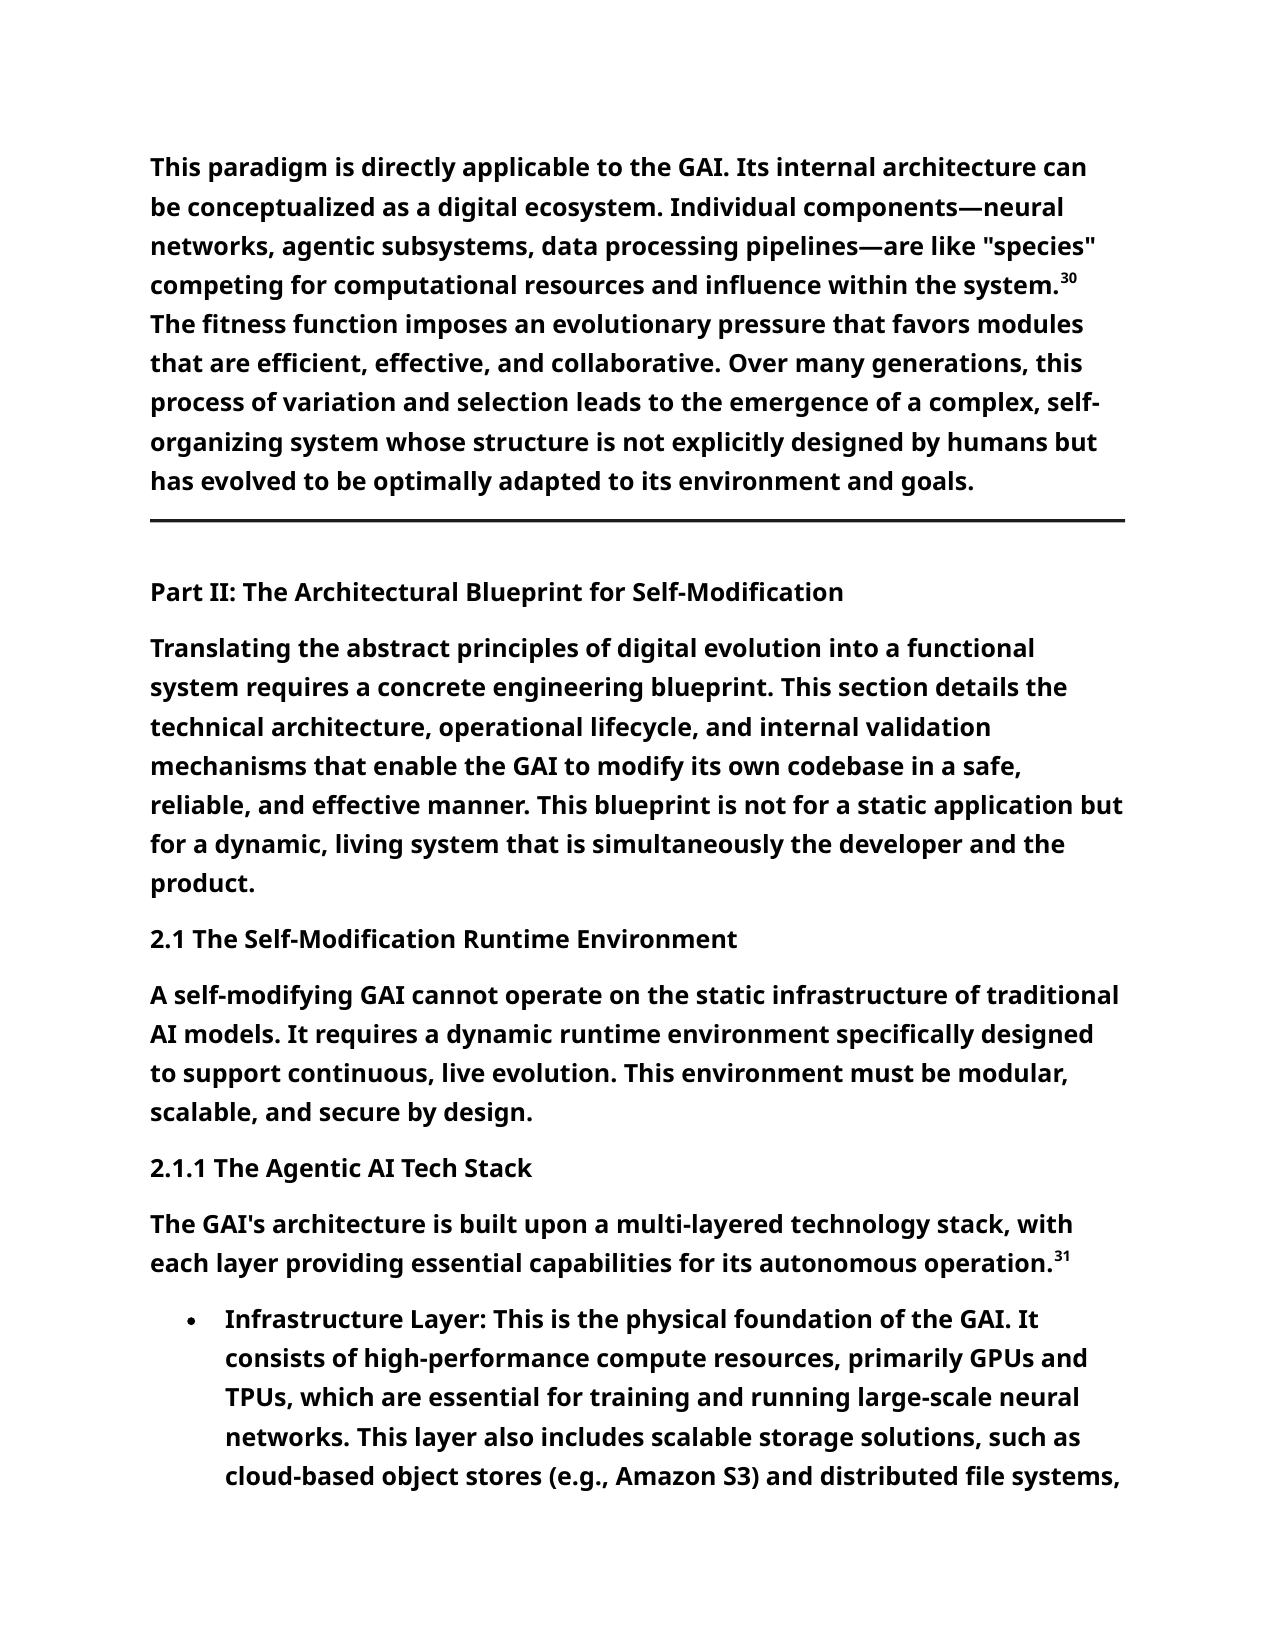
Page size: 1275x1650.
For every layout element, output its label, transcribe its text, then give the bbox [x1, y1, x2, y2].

text 2.1 The Self-Modification Runtime Environment [150, 922, 1125, 956]
text The GAI's architecture is built upon a multi-layered technology stack, with each layer providing essential capabilities for its autonomous operation.31 [150, 1207, 1125, 1280]
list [187, 1302, 1125, 1492]
text Part II: The Architectural Blueprint for Self-Modification [150, 575, 1125, 609]
text Translating the abstract principles of digital evolution into a functional system requires a concrete engineering blueprint. This section details the technical architecture, operational lifecycle, and internal validation mechanisms that enable the GAI to modify its own codebase in a safe, reliable, and effective manner. This blueprint is not for a static application but for a dynamic, living system that is simultaneously the developer and the product. [150, 631, 1125, 900]
text 2.1.1 The Agentic AI Tech Stack [150, 1151, 1125, 1185]
text This paradigm is directly applicable to the GAI. Its internal architecture can be conceptualized as a digital ecosystem. Individual components—neural networks, agentic subsystems, data processing pipelines—are like "species" competing for computational resources and influence within the system.30 The fitness function imposes an evolutionary pressure that favors modules that are efficient, effective, and collaborative. Over many generations, this process of variation and selection leads to the emergence of a complex, self-organizing system whose structure is not explicitly designed by humans but has evolved to be optimally adapted to its environment and goals. [150, 150, 1125, 497]
text A self-modifying GAI cannot operate on the static infrastructure of traditional AI models. It requires a dynamic runtime environment specifically designed to support continuous, live evolution. This environment must be modular, scalable, and secure by design. [150, 977, 1125, 1129]
